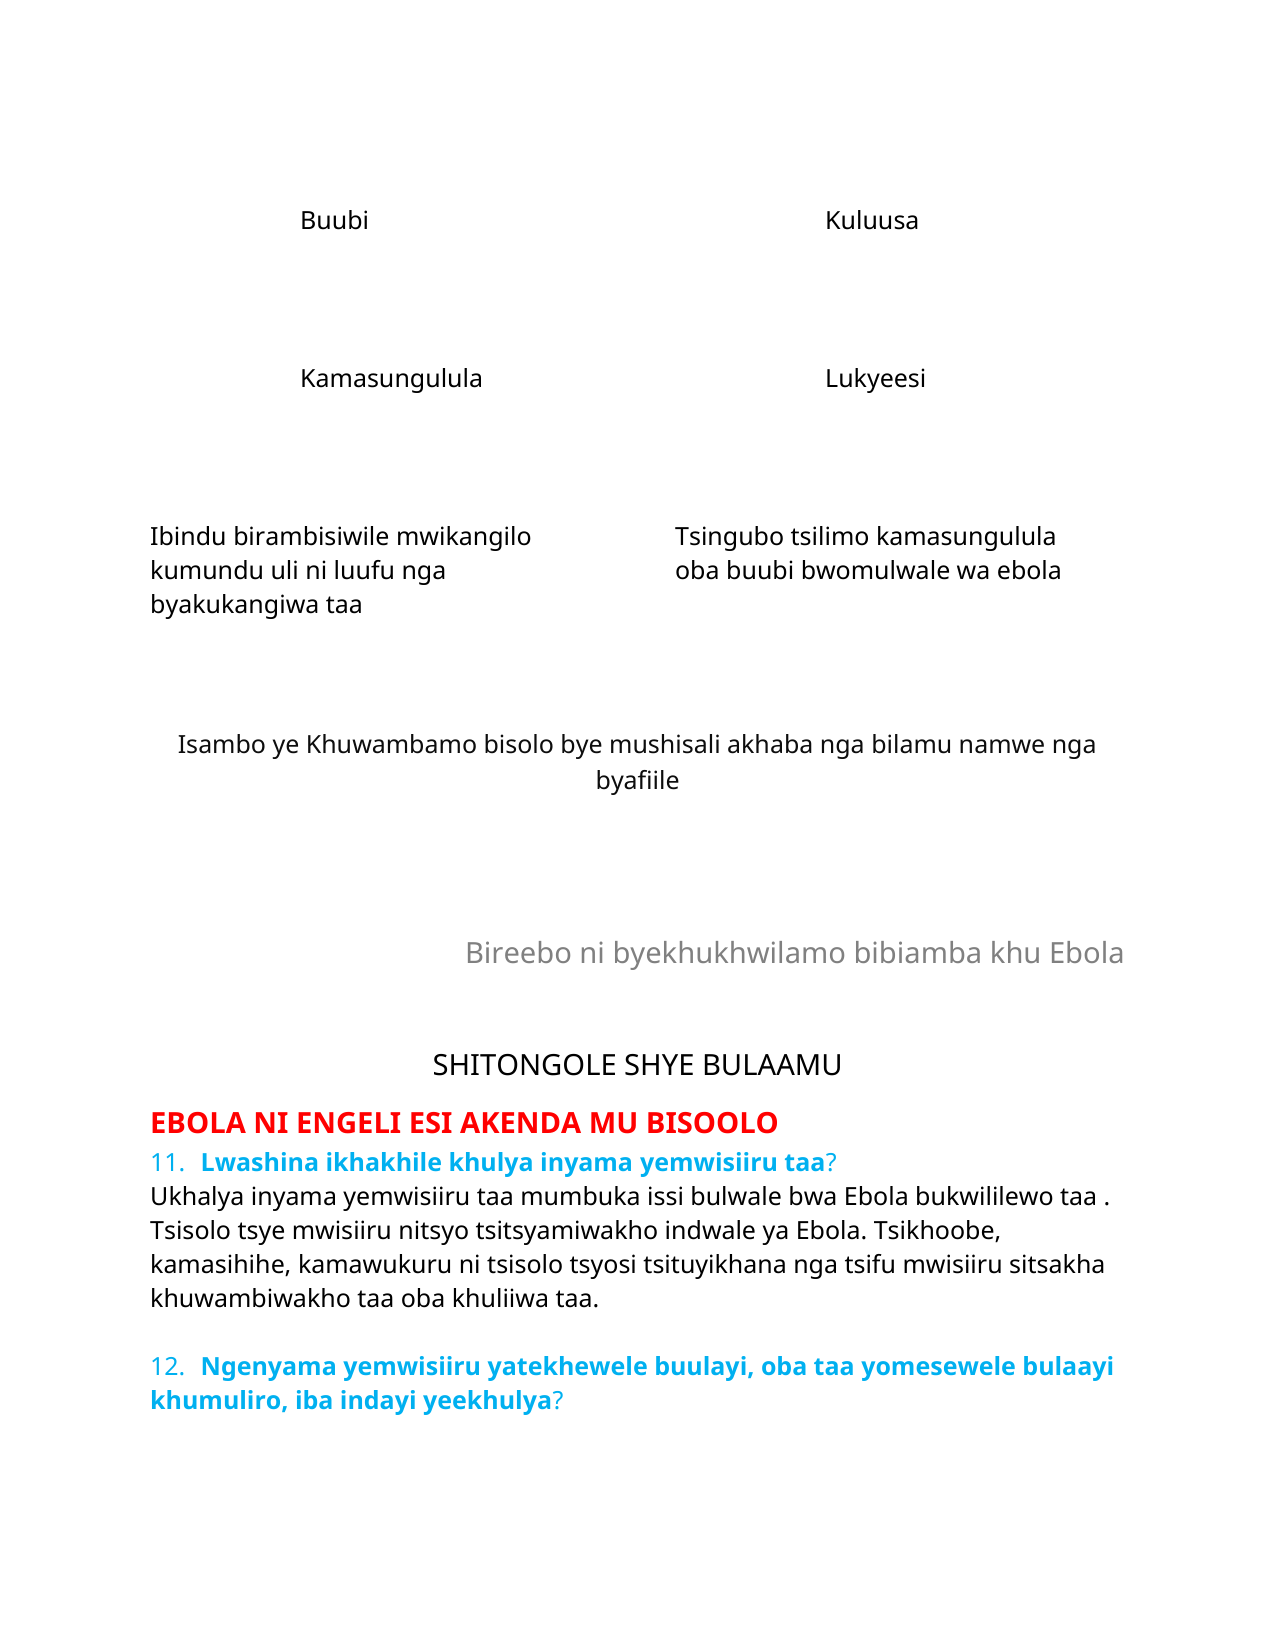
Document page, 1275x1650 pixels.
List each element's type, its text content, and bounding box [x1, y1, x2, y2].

text khumuliro, iba indayi yeekhulya? [150, 1383, 1125, 1417]
text Ibindu birambisiwile mwikangilo Tsingubo tsilimo kamasungulula [150, 519, 1125, 553]
list Lwashina ikhakhile khulya inyama yemwisiiru taa? [150, 1144, 1125, 1179]
text Isambo ye Khuwambamo bisolo bye mushisali akhaba nga bilamu namwe nga byafiile [150, 727, 1125, 797]
text Ukhalya inyama yemwisiiru taa mumbuka issi bulwale bwa Ebola bukwililewo taa . Tsisolo tsye mwisiiru nitsyo tsitsyamiwakho indwale ya Ebola. Tsikhoobe, kamasihihe, kamawukuru ni tsisolo tsyosi tsituyikhana nga tsifu mwisiiru sitsakha khuwambiwakho taa oba khuliiwa taa. [150, 1179, 1125, 1315]
text byakukangiwa taa [150, 587, 1125, 621]
text SHITONGOLE SHYE BULAAMU [150, 1044, 1125, 1084]
list Ngenyama yemwisiiru yatekhewele buulayi, oba taa yomesewele bulaayi [150, 1349, 1125, 1383]
text kumundu uli ni luufu nga oba buubi bwomulwale wa ebola [150, 553, 1125, 587]
text Kamasungulula Lukyeesi [225, 361, 1125, 395]
text EBOLA NI ENGELI ESI AKENDA MU BISOOLO [150, 1103, 1125, 1142]
text Buubi Kuluusa [225, 203, 1125, 237]
text Bireebo ni byekhukhwilamo bibiamba khu Ebola [150, 933, 1125, 972]
